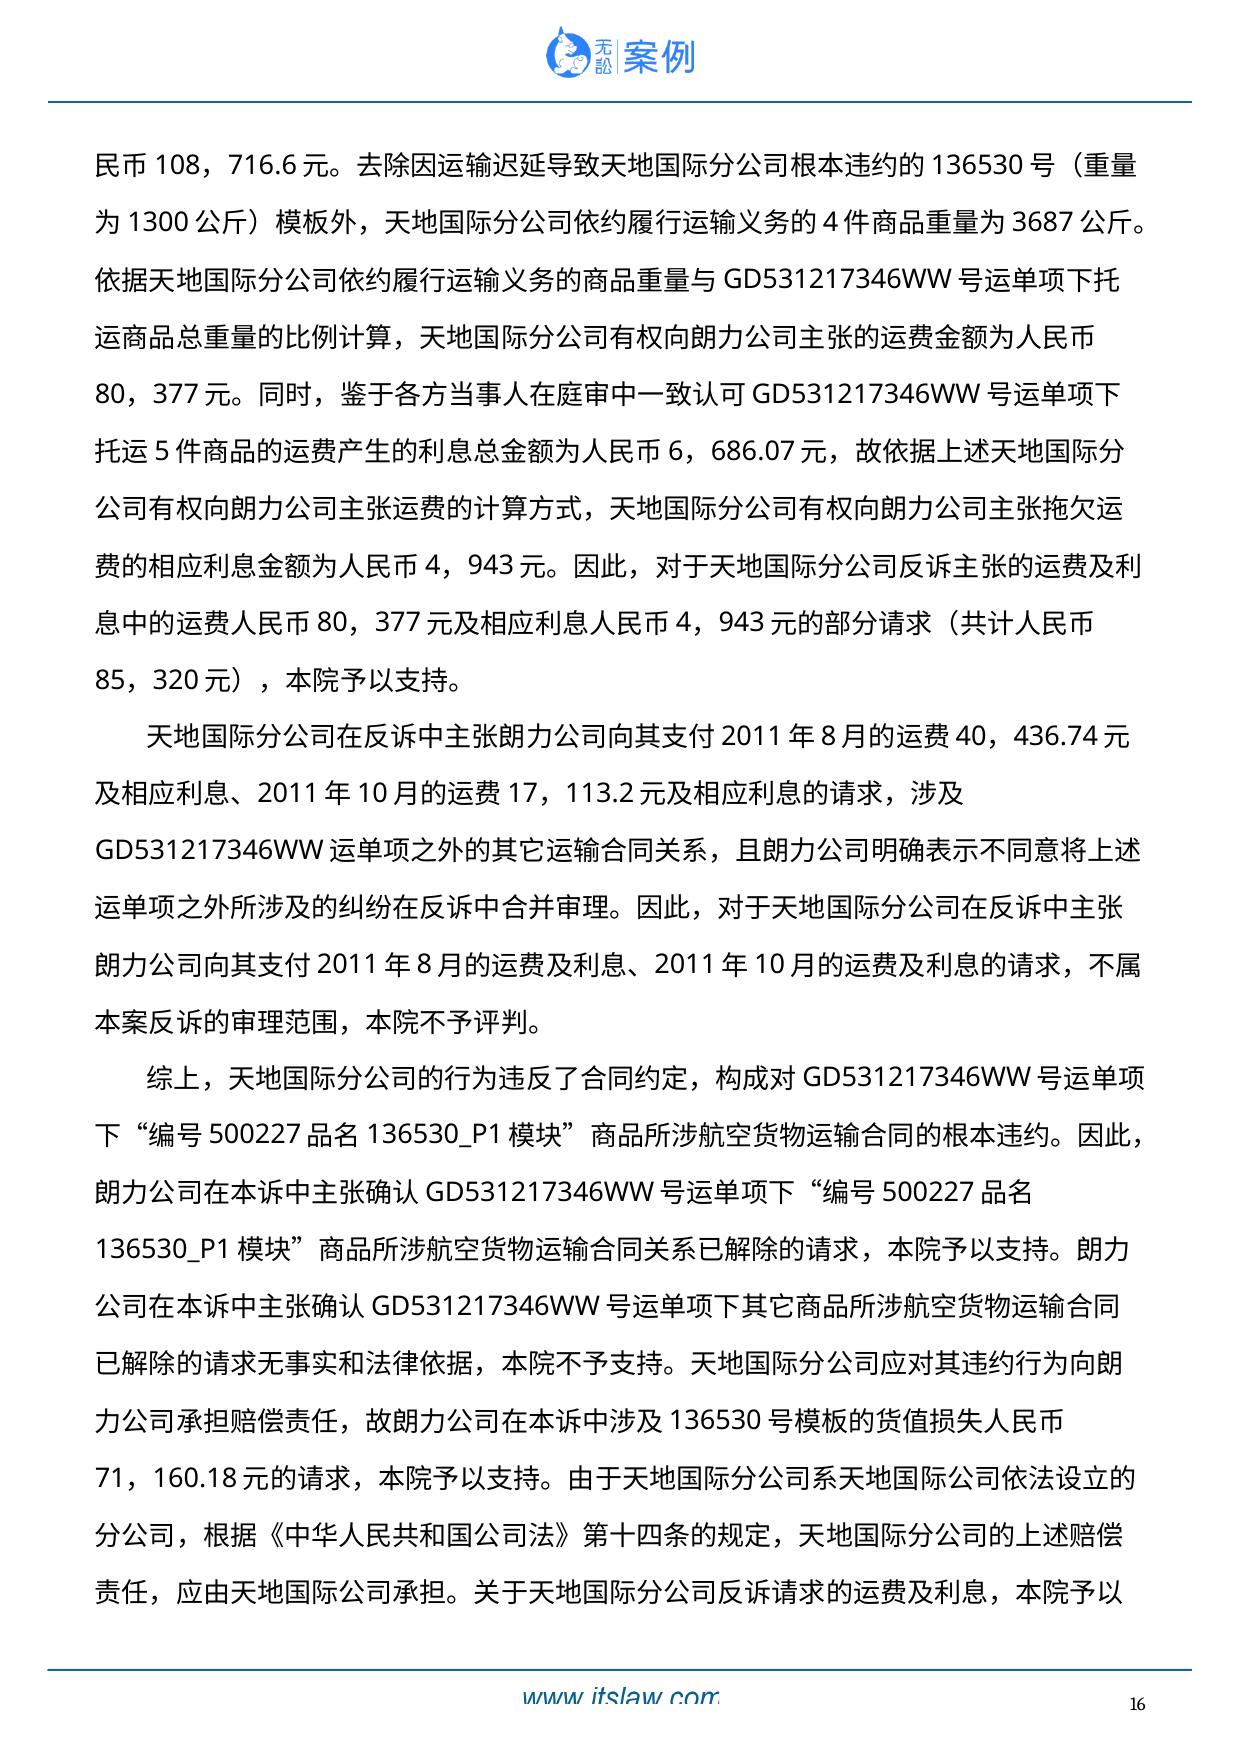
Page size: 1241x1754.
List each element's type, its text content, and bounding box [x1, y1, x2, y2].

text 天地国际分公司在反诉中主张朗力公司向其支付2011年8月的运费40，436.74元及相应利息、2011年10月的运费17，113.2元及相应利息的请求，涉及GD531217346WW运单项之外的其它运输合同关系，且朗力公司明确表示不同意将上述运单项之外所涉及的纠纷在反诉中合并审理。因此，对于天地国际分公司在反诉中主张朗力公司向其支付2011年8月的运费及利息、2011年10月的运费及利息的请求，不属本案反诉的审理范围，本院不予评判。 [94, 712, 1146, 1042]
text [94, 85, 1146, 701]
picture [546, 26, 694, 78]
picture [523, 1687, 720, 1704]
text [94, 1054, 1146, 1613]
